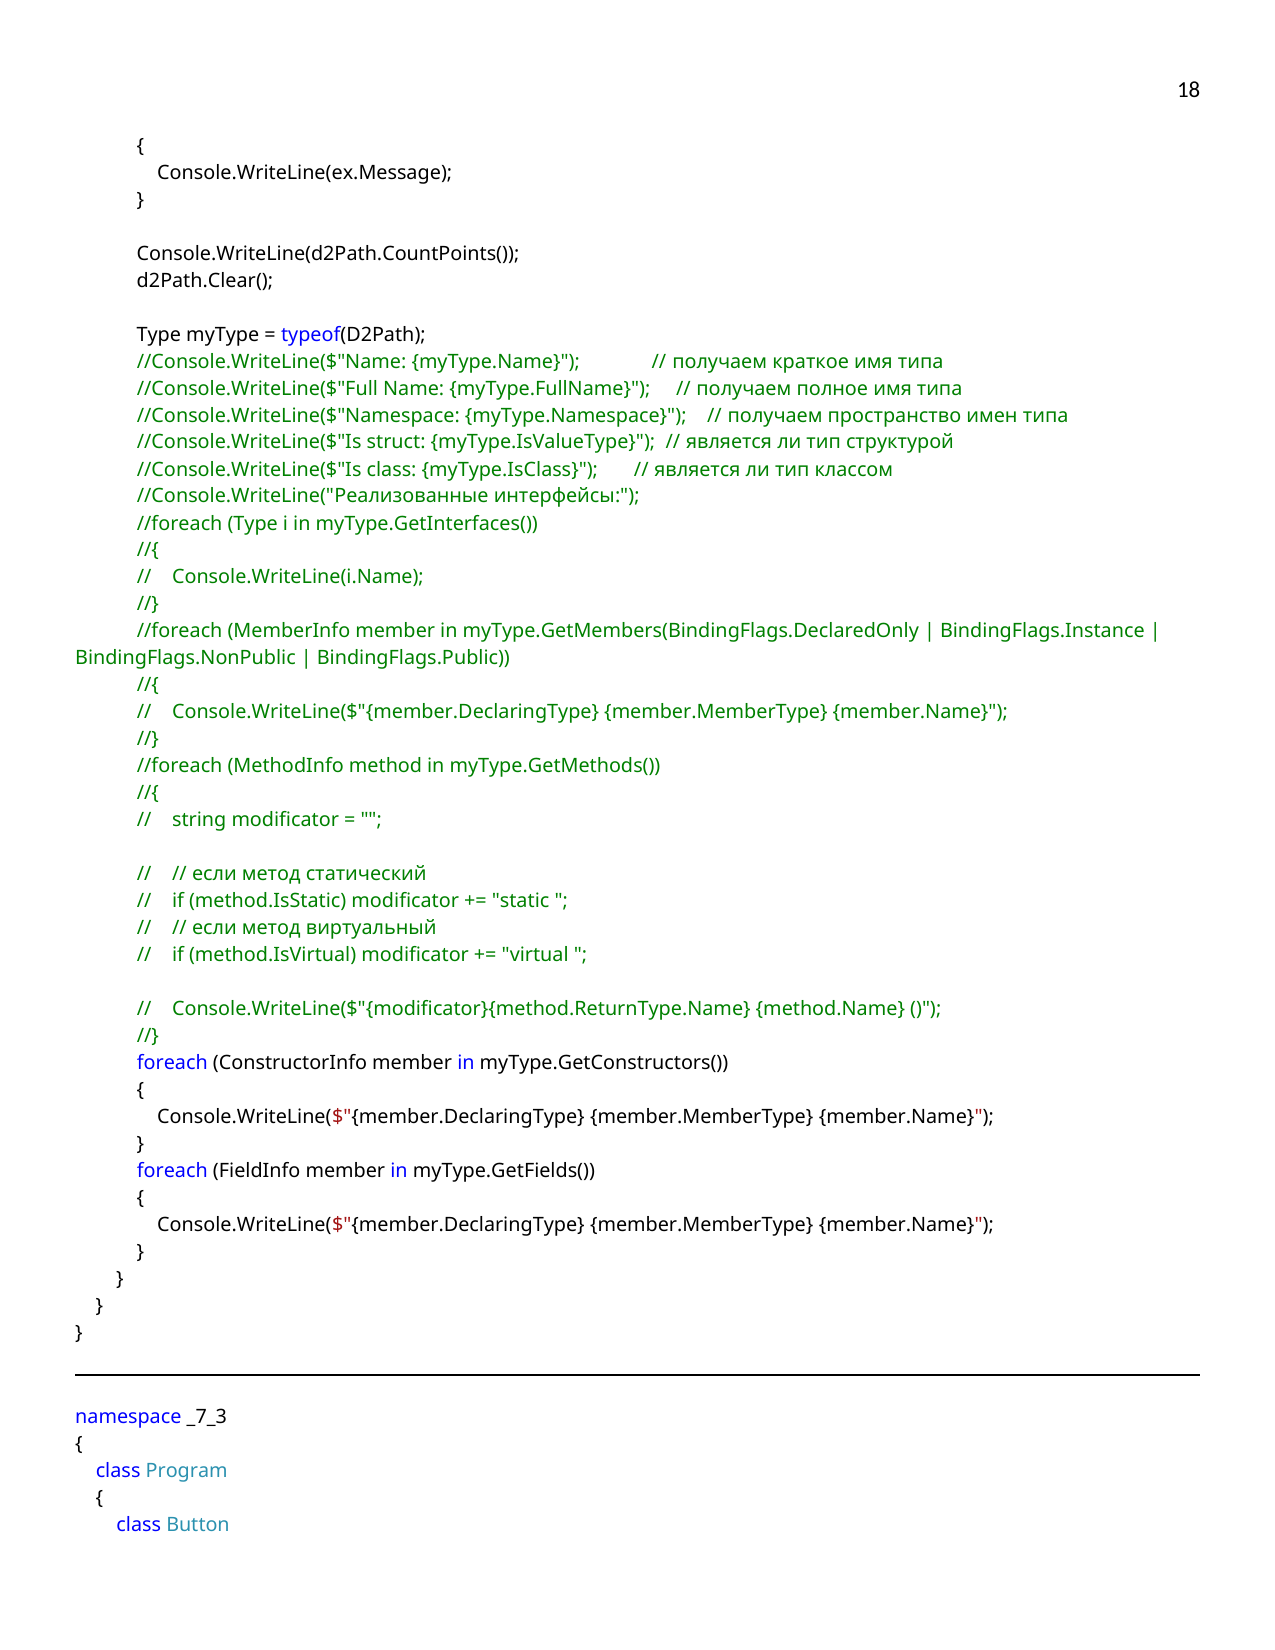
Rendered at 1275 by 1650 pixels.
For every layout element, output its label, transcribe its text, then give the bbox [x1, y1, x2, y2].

text { [75, 1484, 1200, 1511]
text Console.WriteLine($"{member.DeclaringType} {member.MemberType} {member.Name}"); [75, 1102, 1200, 1129]
text Console.WriteLine(ex.Message); [75, 158, 1200, 185]
text //foreach (Type i in myType.GetInterfaces()) [75, 509, 1200, 536]
text { [75, 1183, 1200, 1210]
text } [75, 185, 1200, 212]
text foreach (ConstructorInfo member in myType.GetConstructors()) [75, 1048, 1200, 1075]
text foreach (FieldInfo member in myType.GetFields()) [75, 1156, 1200, 1183]
text // // если метод виртуальный [75, 913, 1200, 940]
text //{ [75, 671, 1200, 698]
text // // если метод статический [75, 859, 1200, 886]
text //Console.WriteLine($"Is struct: {myType.IsValueType}"); // является ли тип структурой [75, 428, 1200, 455]
text //Console.WriteLine($"Full Name: {myType.FullName}"); // получаем полное имя типа [75, 374, 1200, 401]
text //{ [75, 536, 1200, 563]
text class Button [75, 1511, 1200, 1538]
text // if (method.IsStatic) modificator += "static "; [75, 886, 1200, 913]
text // if (method.IsVirtual) modificator += "virtual "; [75, 940, 1200, 967]
text Console.WriteLine($"{member.DeclaringType} {member.MemberType} {member.Name}"); [75, 1210, 1200, 1237]
text //Console.WriteLine("Реализованные интерфейсы:"); [75, 482, 1200, 509]
text // string modificator = ""; [75, 806, 1200, 832]
text // Console.WriteLine(i.Name); [75, 563, 1200, 590]
text namespace _7_3 [75, 1403, 1200, 1430]
text { [75, 1430, 1200, 1457]
text //Console.WriteLine($"Namespace: {myType.Namespace}"); // получаем пространство имен типа [75, 401, 1200, 428]
text Type myType = typeof(D2Path); [75, 320, 1200, 347]
text d2Path.Clear(); [75, 266, 1200, 293]
text //} [75, 724, 1200, 752]
text } [75, 1264, 1200, 1291]
text //} [75, 590, 1200, 617]
text } [75, 1318, 1200, 1345]
text } [75, 1129, 1200, 1156]
text //{ [75, 778, 1200, 806]
text } [75, 1237, 1200, 1264]
text // Console.WriteLine($"{member.DeclaringType} {member.MemberType} {member.Name}"); [75, 698, 1200, 724]
text } [75, 1291, 1200, 1318]
text //foreach (MethodInfo method in myType.GetMethods()) [75, 752, 1200, 778]
text Console.WriteLine(d2Path.CountPoints()); [75, 239, 1200, 266]
text // Console.WriteLine($"{modificator}{method.ReturnType.Name} {method.Name} ()"); [75, 994, 1200, 1021]
text //foreach (MemberInfo member in myType.GetMembers(BindingFlags.DeclaredOnly | BindingFlags.Instance | BindingFlags.NonPublic | BindingFlags.Public)) [75, 617, 1200, 671]
text //Console.WriteLine($"Is class: {myType.IsClass}"); // является ли тип классом [75, 455, 1200, 482]
text { [75, 131, 1200, 158]
text //Console.WriteLine($"Name: {myType.Name}"); // получаем краткое имя типа [75, 347, 1200, 374]
text class Program [75, 1457, 1200, 1484]
text //} [75, 1021, 1200, 1048]
text { [75, 1075, 1200, 1102]
